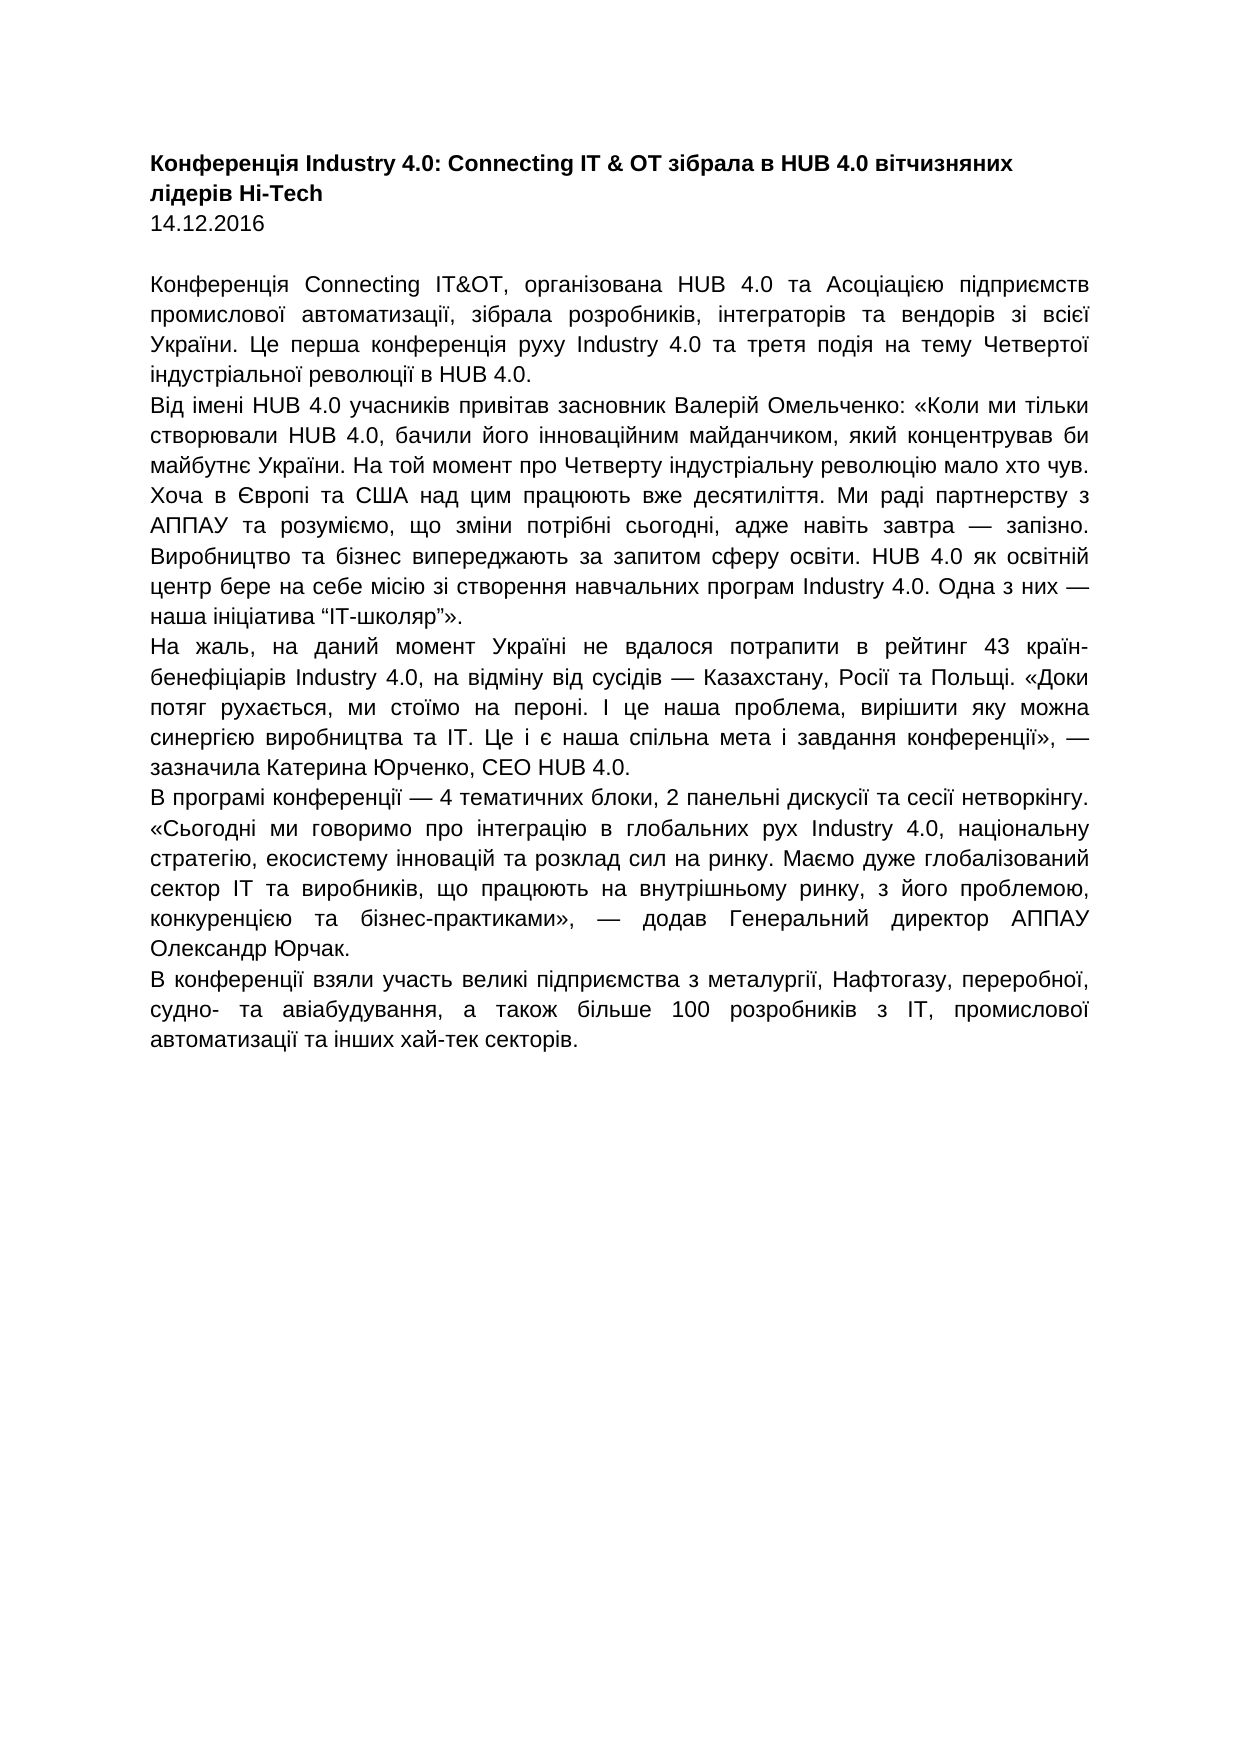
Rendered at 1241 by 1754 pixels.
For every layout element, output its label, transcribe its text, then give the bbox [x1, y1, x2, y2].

text В конференції взяли участь великі підприємства з металургії, Нафтогазу, переробної, судно- та авіабудування, а також більше 100 розробників з ІТ, промислової автоматизації та інших хай-тек секторів. [150, 966, 1090, 1052]
text Конференція Connecting IT&OT, організована HUB 4.0 та Асоціацією підприємств промислової автоматизації, зібрала розробників, інтеграторів та вендорів зі всієї України. Це перша конференція руху Industry 4.0 та третя подія на тему Четвертої індустріальної революції в HUB 4.0. [150, 271, 1090, 388]
text На жаль, на даний момент Україні не вдалося потрапити в рейтинг 43 країн-бенефіціарів Industry 4.0, на відміну від сусідів — Казахстану, Росії та Польщі. «Доки потяг рухається, ми стоїмо на пероні. І це наша проблема, вирішити яку можна синергією виробництва та IT. Це і є наша спільна мета і завдання конференції», — зазначила Катерина Юрченко, СЕО HUB 4.0. [150, 633, 1090, 781]
text 14.12.2016 [150, 210, 1090, 237]
text Від імені HUB 4.0 учасників привітав засновник Валерій Омельченко: «Коли ми тільки створювали HUB 4.0, бачили його інноваційним майданчиком, який концентрував би майбутнє України. На той момент про Четверту індустріальну революцію мало хто чув. Хоча в Європі та США над цим працюють вже десятиліття. Ми раді партнерству з АППАУ та розуміємо, що зміни потрібні сьогодні, адже навіть завтра — запізно. Виробництво та бізнес випереджають за запитом сферу освіти. HUB 4.0 як освітній центр бере на себе місію зі створення навчальних програм Industry 4.0. Одна з них — наша ініціатива “IT-школяр”». [150, 392, 1090, 629]
text В програмі конференції — 4 тематичних блоки, 2 панельні дискусії та сесії нетворкінгу. «Сьогодні ми говоримо про інтеграцію в глобальних рух Industry 4.0, національну стратегію, екосистему інновацій та розклад сил на ринку. Маємо дуже глобалізований сектор IT та виробників, що працюють на внутрішньому ринку, з його проблемою, конкуренцією та бізнес-практиками», — додав Генеральний директор АППАУ Олександр Юрчак. [150, 784, 1090, 962]
text Конференція Industry 4.0: Connecting IT & OT зібрала в HUB 4.0 вітчизняних лідерів Hi-Tech [150, 150, 1090, 207]
